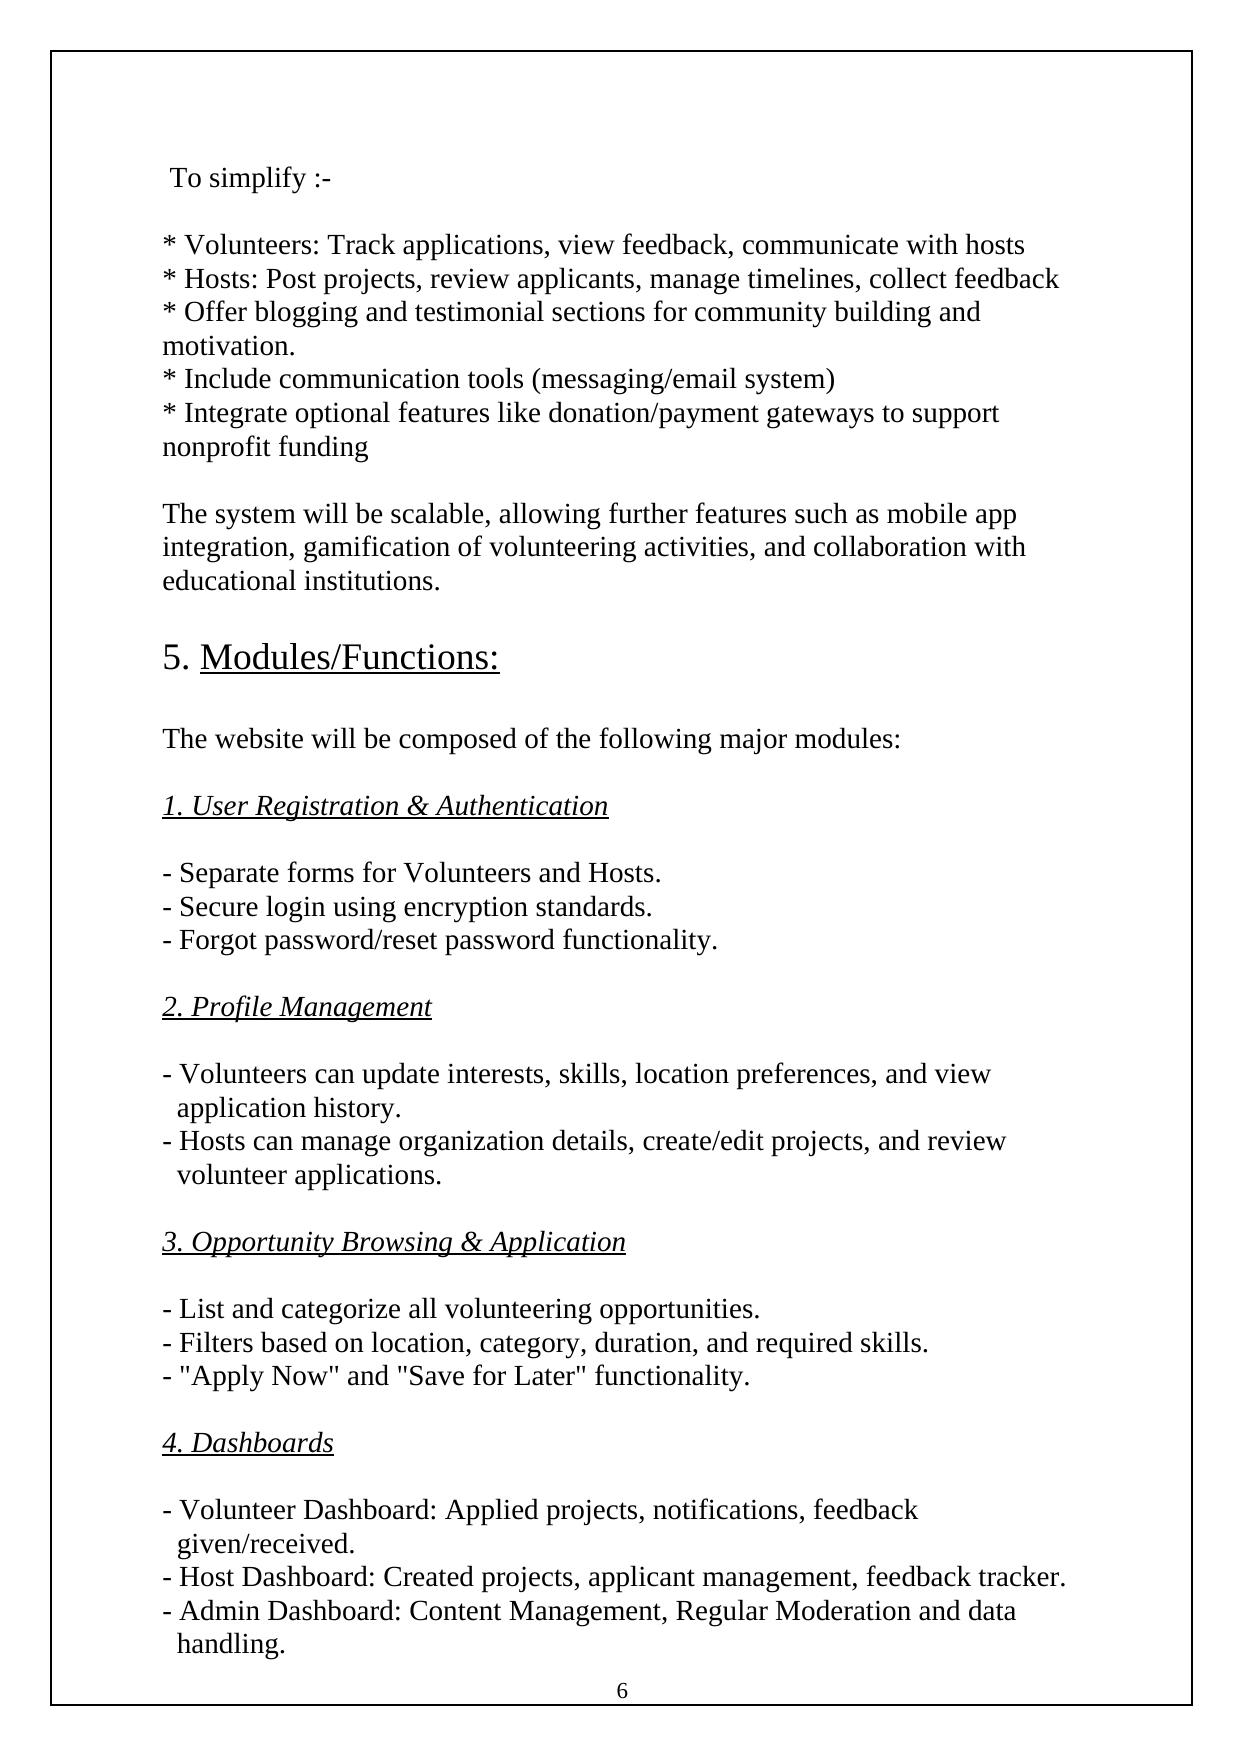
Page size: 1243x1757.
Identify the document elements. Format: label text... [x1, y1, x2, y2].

list * Hosts: Post projects, review applicants, manage timelines, collect feedback [162, 261, 1081, 294]
list - Filters based on location, category, duration, and required skills. [162, 1325, 1081, 1358]
list The website will be composed of the following major modules: [162, 721, 1081, 754]
list - List and categorize all volunteering opportunities. [162, 1291, 1081, 1325]
list Modules/Functions: [162, 635, 1081, 678]
list To simplify :- [162, 160, 1081, 194]
list - Forgot password/reset password functionality. [162, 922, 1081, 956]
list - Separate forms for Volunteers and Hosts. [162, 855, 1081, 889]
list - "Apply Now" and "Save for Later" functionality. [162, 1358, 1081, 1392]
list * Integrate optional features like donation/payment gateways to support nonprofit funding [162, 395, 1081, 462]
list * Include communication tools (messaging/email system) [162, 362, 1081, 395]
list * Volunteers: Track applications, view feedback, communicate with hosts [162, 227, 1081, 261]
list 2. Profile Management [162, 989, 1081, 1023]
list - Host Dashboard: Created projects, applicant management, feedback tracker. [162, 1559, 1081, 1593]
list 3. Opportunity Browsing & Application [162, 1224, 1081, 1258]
list - Volunteers can update interests, skills, location preferences, and view application history. [162, 1056, 1081, 1123]
list The system will be scalable, allowing further features such as mobile app integration, gamification of volunteering activities, and collaboration with educational institutions. [162, 496, 1081, 596]
list 4. Dashboards [162, 1425, 1081, 1459]
list - Secure login using encryption standards. [162, 889, 1081, 922]
list - Admin Dashboard: Content Management, Regular Moderation and data handling. [162, 1593, 1081, 1660]
list - Hosts can manage organization details, create/edit projects, and review volunteer applications. [162, 1123, 1081, 1191]
list * Offer blogging and testimonial sections for community building and motivation. [162, 294, 1081, 362]
list - Volunteer Dashboard: Applied projects, notifications, feedback given/received. [162, 1492, 1081, 1559]
list 1. User Registration & Authentication [162, 788, 1081, 822]
